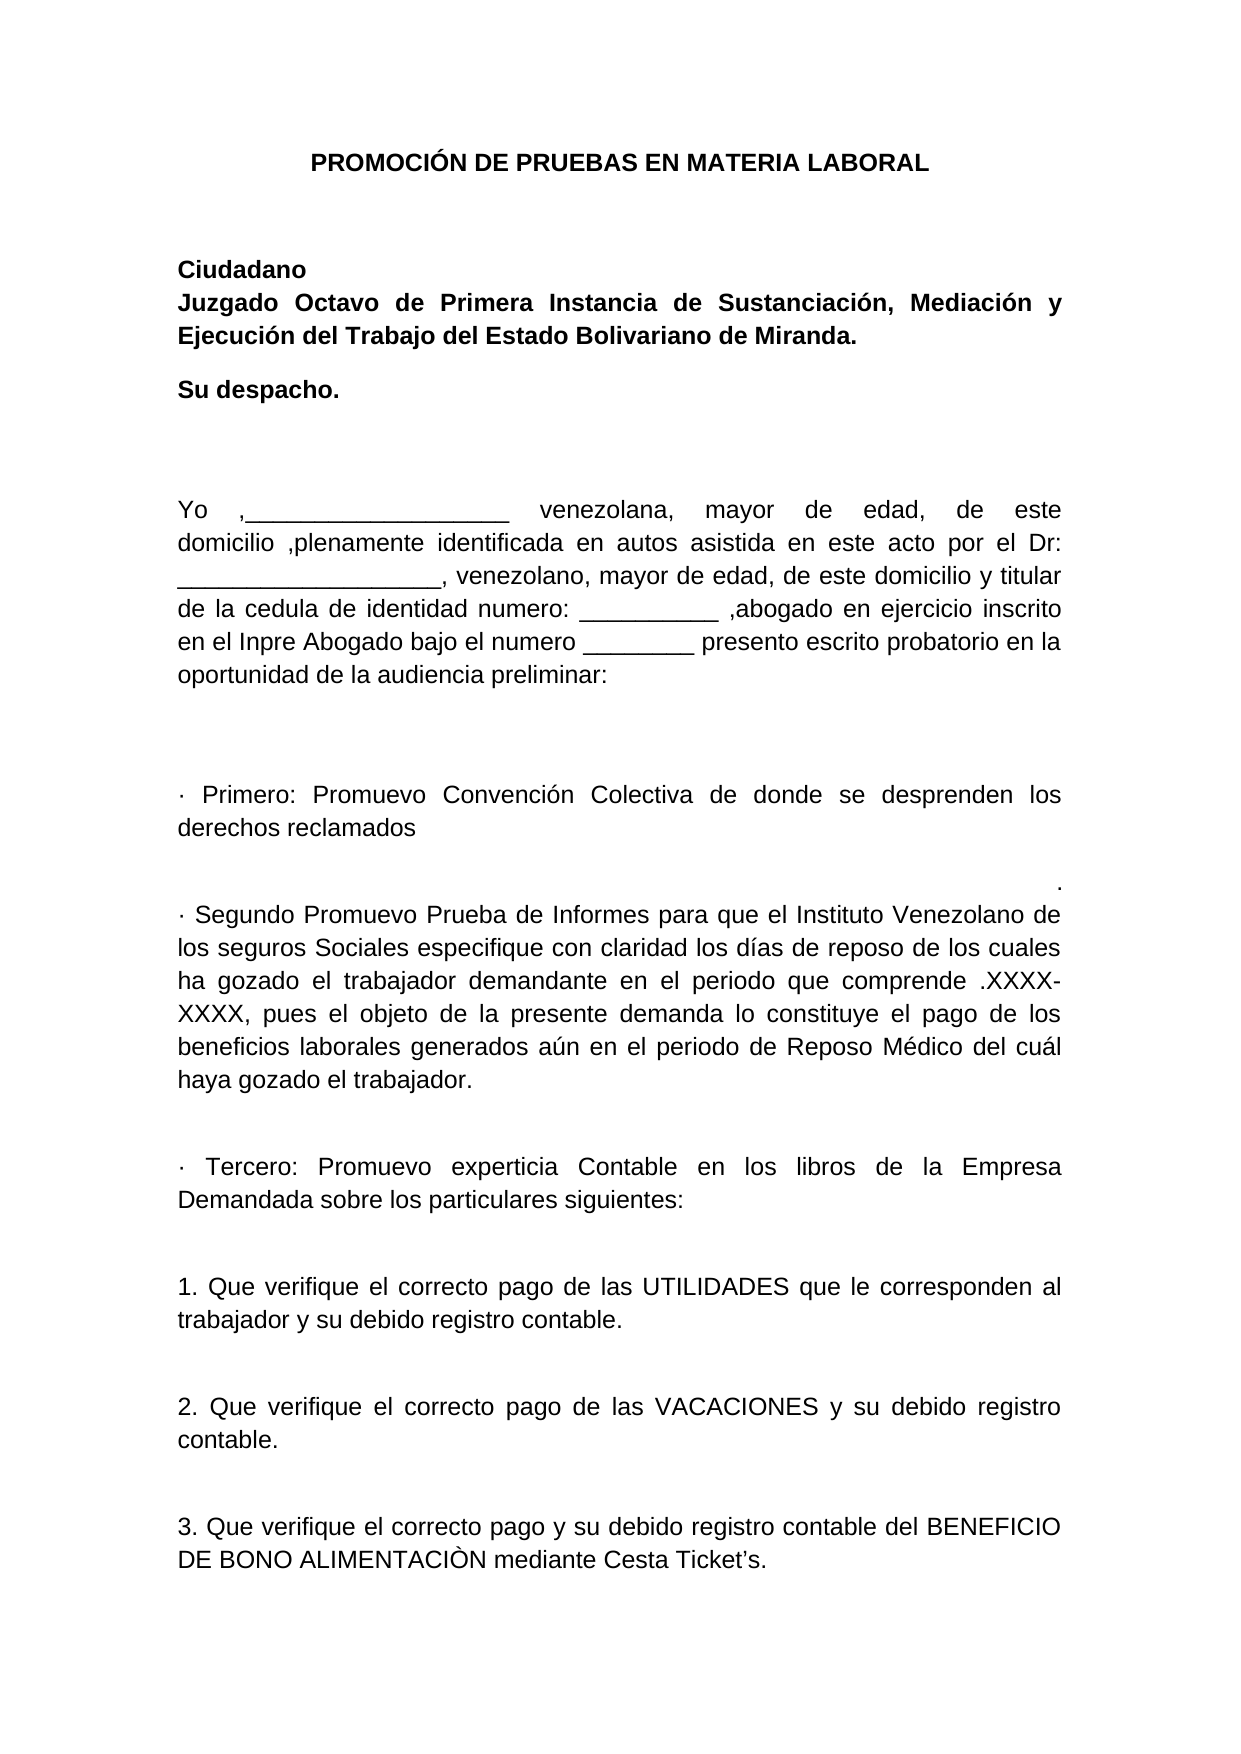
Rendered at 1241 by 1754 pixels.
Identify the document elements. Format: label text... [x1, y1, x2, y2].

text PROMOCIÓN DE PRUEBAS EN MATERIA LABORAL [177, 148, 1063, 176]
text 1. Que verifique el correcto pago de las UTILIDADES que le corresponden al trabajador y su debido registro contable. [177, 1239, 1063, 1334]
text Ciudadano Juzgado Octavo de Primera Instancia de Sustanciación, Mediación y Ejecución del Trabajo del Estado Bolivariano de Miranda. [177, 255, 1063, 350]
text 2. Que verifique el correcto pago de las VACACIONES y su debido registro contable. [177, 1359, 1063, 1453]
text 3. Que verifique el correcto pago y su debido registro contable del BENEFICIO DE BONO ALIMENTACIÒN mediante Cesta Ticket’s. [177, 1479, 1063, 1573]
text · Tercero: Promuevo experticia Contable en los libros de la Empresa Demandada sobre los particulares siguientes: [177, 1119, 1063, 1214]
text Su despacho. [177, 375, 1063, 404]
text . · Segundo Promuevo Prueba de Informes para que el Instituto Venezolano de los seguros Sociales especifique con claridad los días de reposo de los cuales ha gozado el trabajador demandante en el periodo que comprende .XXXX-XXXX, pues el objeto de la presente demanda lo constituye el pago de los beneficios laborales generados aún en el periodo de Reposo Médico del cuál haya gozado el trabajador. [177, 867, 1063, 1094]
text · Primero: Promuevo Convención Colectiva de donde se desprenden los derechos reclamados [177, 714, 1063, 842]
text Yo ,___________________ venezolana, mayor de edad, de este domicilio ,plenamente identificada en autos asistida en este acto por el Dr: ___________________, venezolano, mayor de edad, de este domicilio y titular de la cedula de identidad numero: __________ ,abogado en ejercicio inscrito en el Inpre Abogado bajo el numero ________ presento escrito probatorio en la oportunidad de la audiencia preliminar: [177, 429, 1063, 689]
